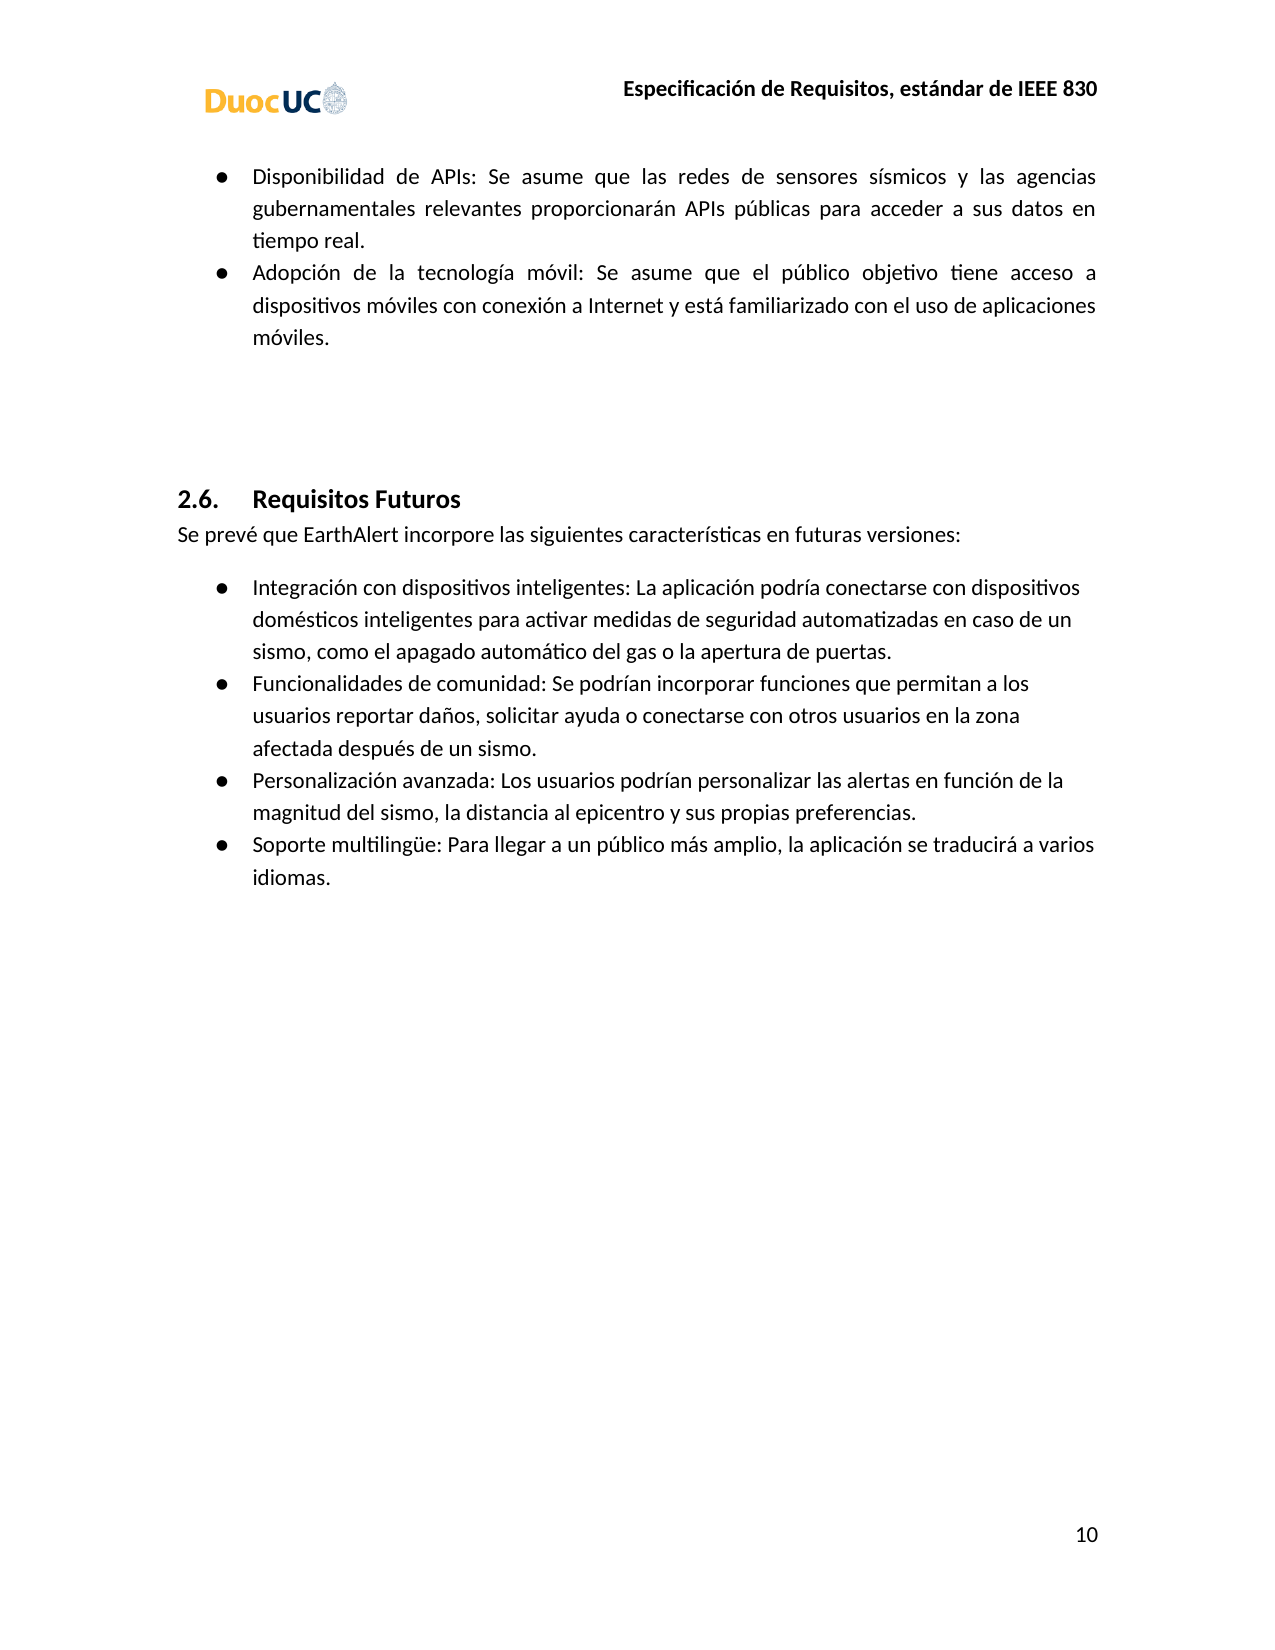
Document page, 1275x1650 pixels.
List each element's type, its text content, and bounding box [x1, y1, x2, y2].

list Integración con dispositivos inteligentes: La aplicación podría conectarse con dispositivos domésticos inteligentes para activar medidas de seguridad automatizadas en caso de un sismo, como el apagado automático del gas o la apertura de puertas. [215, 573, 1098, 665]
list Funcionalidades de comunidad: Se podrían incorporar funciones que permitan a los usuarios reportar daños, solicitar ayuda o conectarse con otros usuarios en la zona afectada después de un sismo. [215, 669, 1098, 762]
list Disponibilidad de APIs: Se asume que las redes de sensores sísmicos y las agencias gubernamentales relevantes proporcionarán APIs públicas para acceder a sus datos en tiempo real. [215, 162, 1098, 254]
list Soporte multilingüe: Para llegar a un público más amplio, la aplicación se traducirá a varios idiomas. [215, 830, 1098, 891]
list Personalización avanzada: Los usuarios podrían personalizar las alertas en función de la magnitud del sismo, la distancia al epicentro y sus propias preferencias. [215, 766, 1098, 826]
text Se prevé que EarthAlert incorpore las siguientes características en futuras versiones: [177, 520, 1098, 548]
list Adopción de la tecnología móvil: Se asume que el público objetivo tiene acceso a dispositivos móviles con conexión a Internet y está familiarizado con el uso de aplicaciones móviles. [215, 258, 1098, 351]
picture [198, 78, 352, 117]
subtitle 2.6. Requisitos Futuros [177, 482, 1098, 515]
